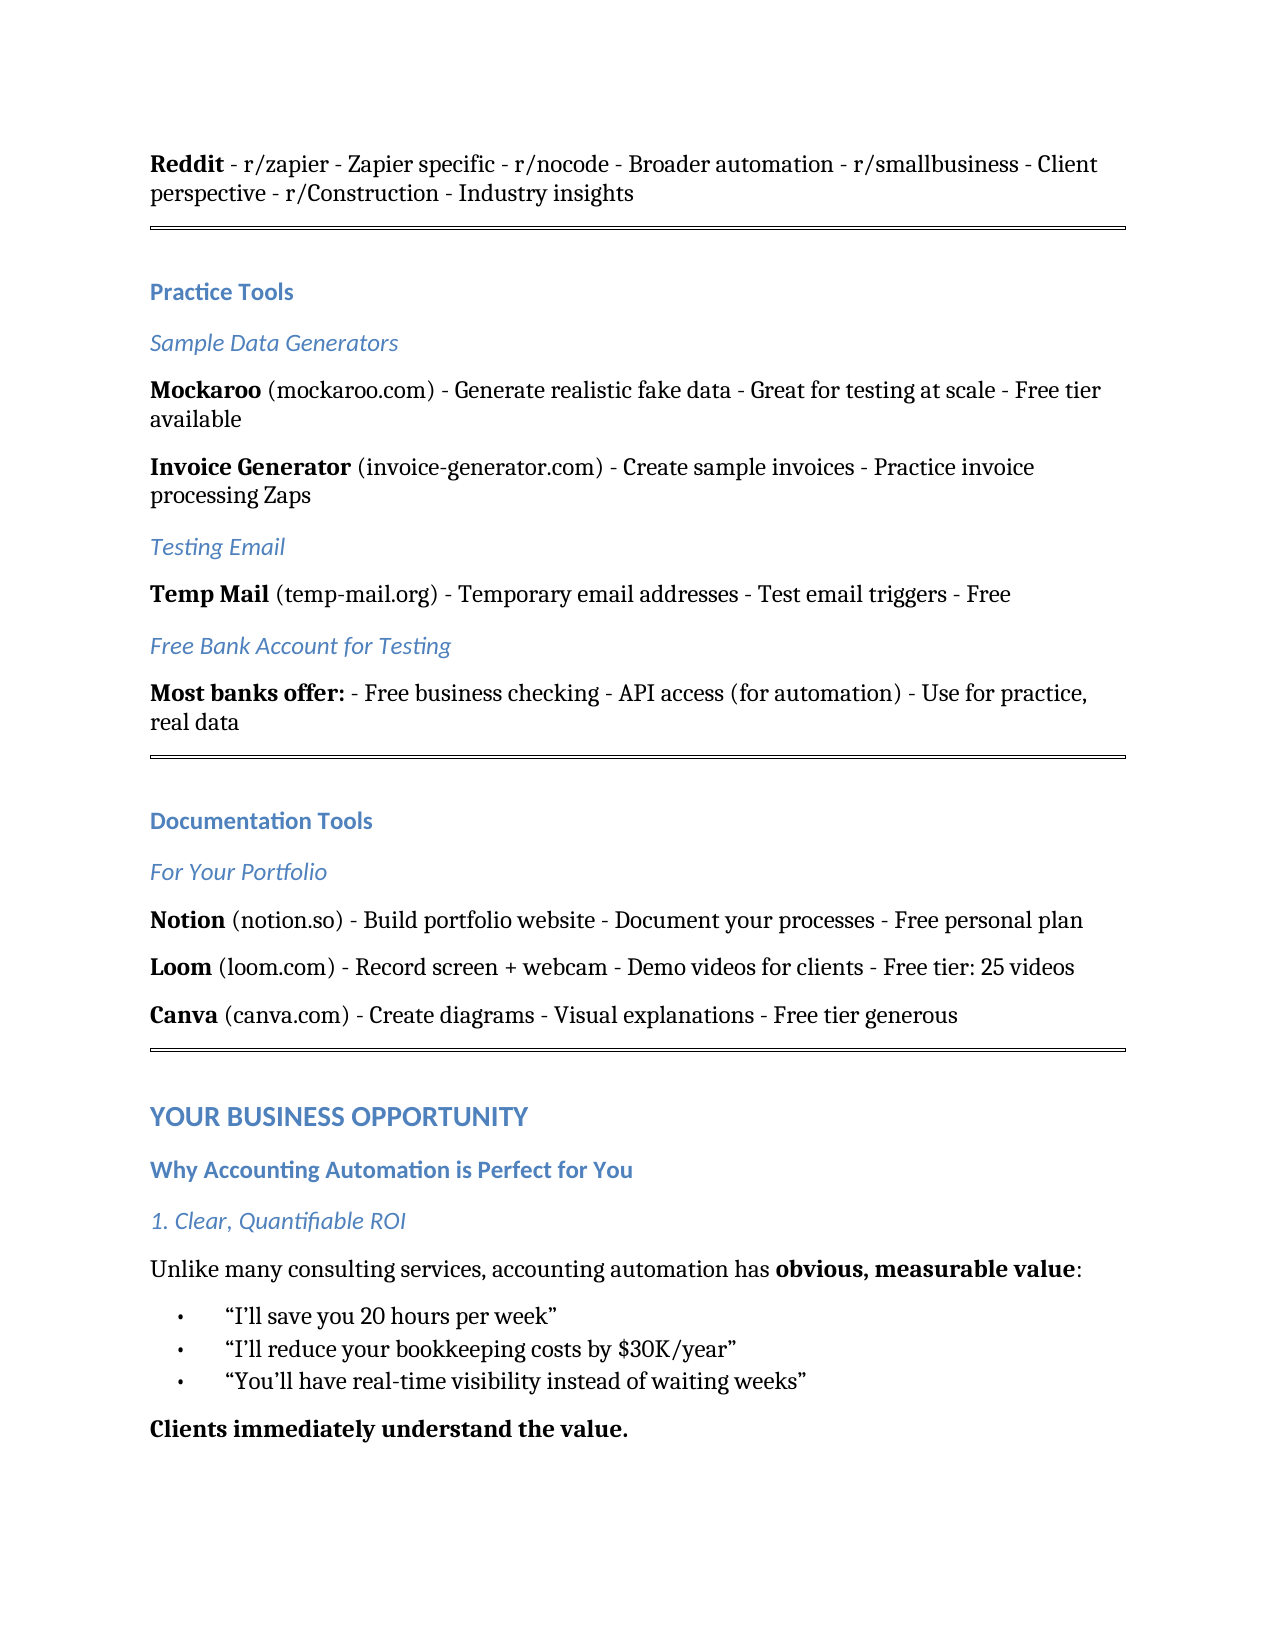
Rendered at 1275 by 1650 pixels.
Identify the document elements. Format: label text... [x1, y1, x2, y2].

text Reddit - r/zapier - Zapier specific - r/nocode - Broader automation - r/smallbusiness - Client perspective - r/Construction - Industry insights [150, 150, 1125, 207]
subtitle For Your Portfolio [150, 856, 1125, 887]
text Notion (notion.so) - Build portfolio website - Document your processes - Free personal plan [150, 906, 1125, 934]
subtitle Testing Email [150, 531, 1125, 562]
subtitle 1. Clear, Quantifiable ROI [150, 1206, 1125, 1236]
subtitle Practice Tools [150, 276, 1125, 306]
text Temp Mail (temp-mail.org) - Temporary email addresses - Test email triggers - Free [150, 580, 1125, 609]
text Invoice Generator (invoice-generator.com) - Create sample invoices - Practice invoice processing Zaps [150, 453, 1125, 510]
list “I’ll reduce your bookkeeping costs by $30K/year” [175, 1335, 1125, 1363]
text Most banks offer: - Free business checking - API access (for automation) - Use for practice, real data [150, 679, 1125, 737]
subtitle Sample Data Generators [150, 327, 1125, 358]
subtitle YOUR BUSINESS OPPORTUNITY [150, 1098, 1125, 1133]
subtitle Why Accounting Automation is Perfect for You [150, 1154, 1125, 1185]
text Clients immediately understand the value. [150, 1415, 1125, 1443]
subtitle Documentation Tools [150, 805, 1125, 836]
list “You’ll have real-time visibility instead of waiting weeks” [175, 1367, 1125, 1396]
text Loom (loom.com) - Record screen + webcam - Demo videos for clients - Free tier: 25 videos [150, 953, 1125, 982]
text Mockaroo (mockaroo.com) - Generate realistic fake data - Great for testing at scale - Free tier available [150, 376, 1125, 434]
subtitle Free Bank Account for Testing [150, 630, 1125, 660]
text Canva (canva.com) - Create diagrams - Visual explanations - Free tier generous [150, 1001, 1125, 1029]
text Unlike many consulting services, accounting automation has obvious, measurable value: [150, 1255, 1125, 1283]
list “I’ll save you 20 hours per week” [175, 1302, 1125, 1331]
